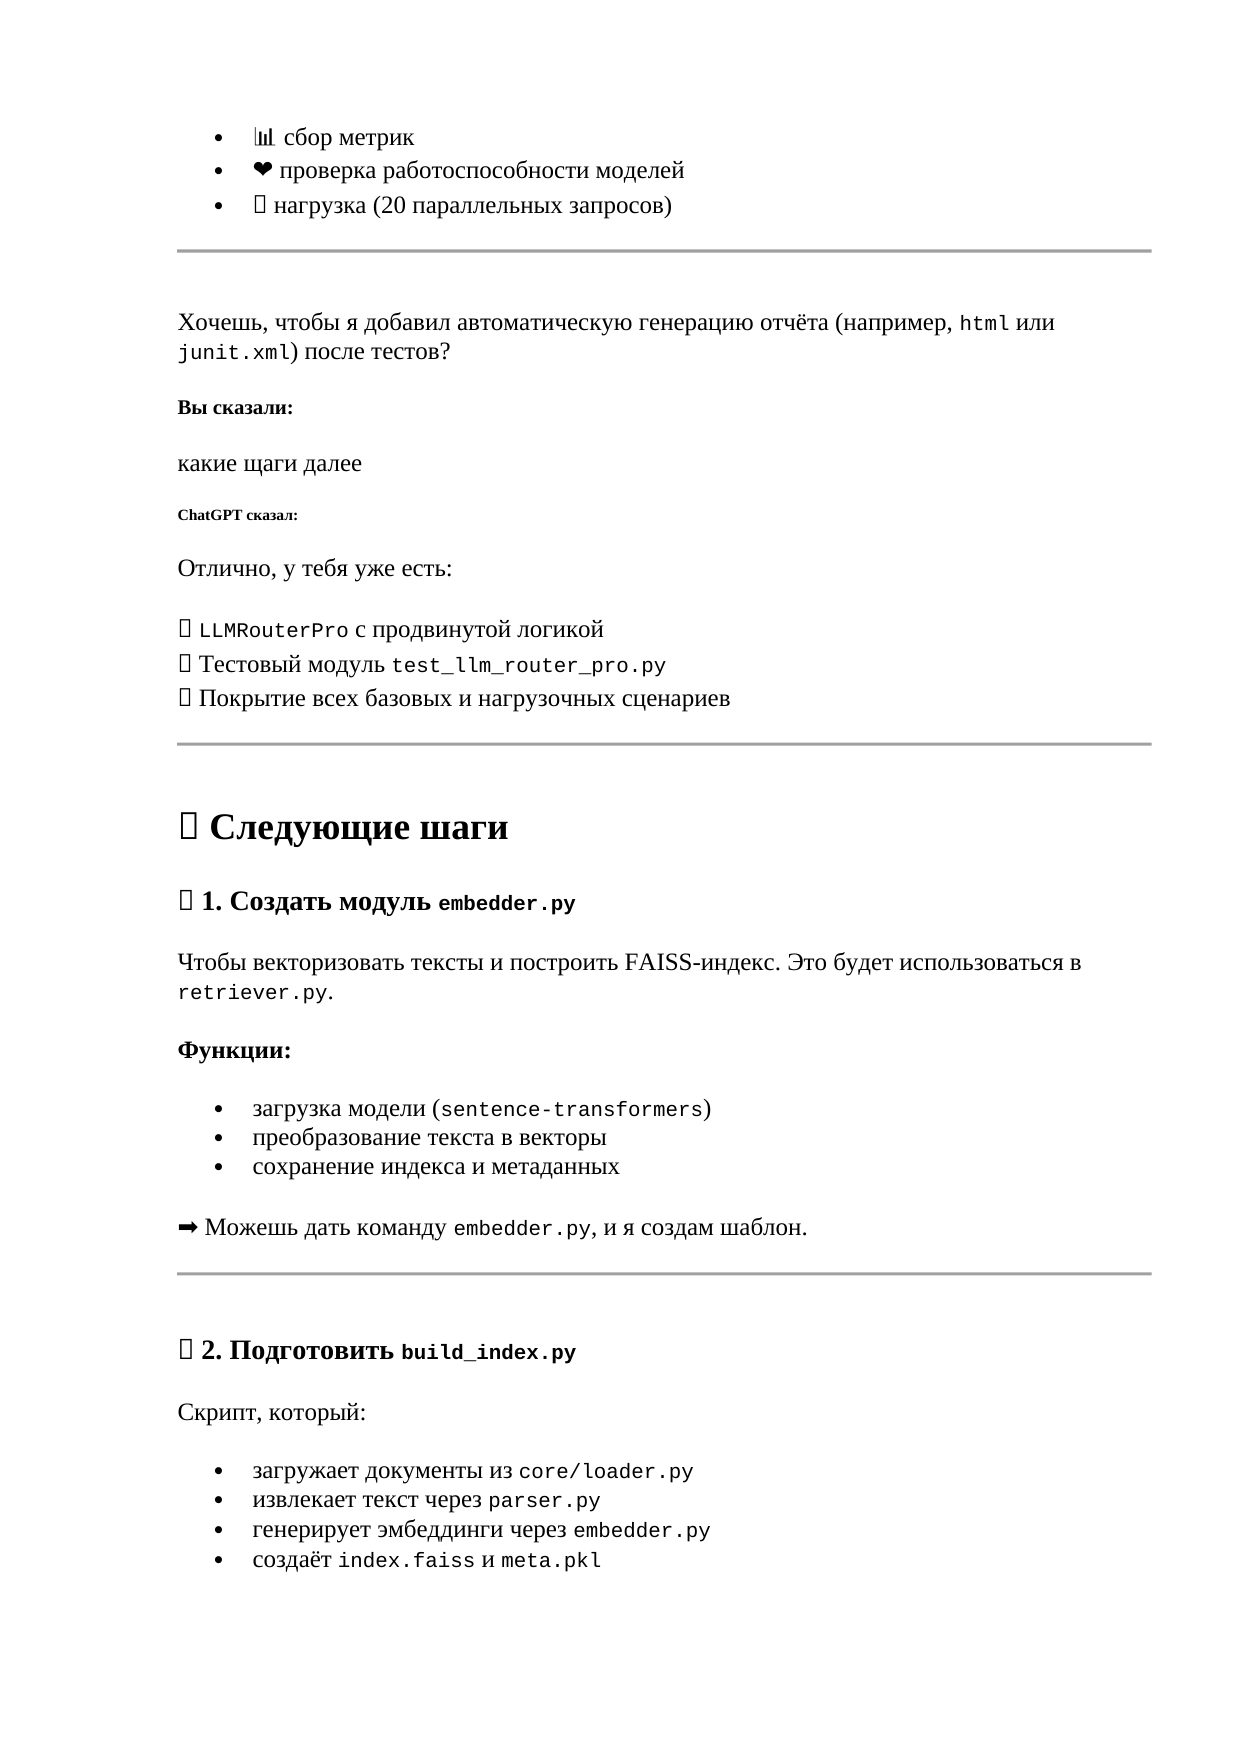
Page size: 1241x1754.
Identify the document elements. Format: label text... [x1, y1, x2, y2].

text ✅ LLMRouterPro с продвинутой логикой ✅ Тестовый модуль test_llm_router_pro.py ✅ Покрытие всех базовых и нагрузочных сценариев [177, 611, 1152, 713]
list генерирует эмбеддинги через embedder.py [215, 1514, 1152, 1544]
text Отлично, у тебя уже есть: [177, 553, 1152, 582]
list загружает документы из core/loader.py [215, 1455, 1152, 1484]
text Функции: [177, 1035, 1152, 1064]
text Вы сказали: [177, 395, 1152, 419]
list преобразование текста в векторы [215, 1122, 1152, 1151]
list 📊 сбор метрик [215, 118, 1152, 152]
text Скрипт, который: [177, 1397, 1152, 1426]
text ➡️ Можешь дать команду embedder.py, и я создам шаблон. [177, 1209, 1152, 1243]
text Чтобы векторизовать тексты и построить FAISS-индекс. Это будет использоваться в retriever.py. [177, 947, 1152, 1006]
list извлекает текст через parser.py [215, 1484, 1152, 1514]
text 🚀 Следующие шаги [177, 800, 1152, 851]
list создаёт index.faiss и meta.pkl [215, 1544, 1152, 1573]
text Хочешь, чтобы я добавил автоматическую генерацию отчёта (например, html или junit.xml) после тестов? [177, 307, 1152, 366]
text 🔹 2. Подготовить build_index.py [177, 1329, 1152, 1368]
text ChatGPT сказал: [177, 506, 1152, 524]
list ❤️ проверка работоспособности моделей [215, 152, 1152, 186]
text 🔹 1. Создать модуль embedder.py [177, 880, 1152, 918]
text какие щаги далее [177, 448, 1152, 477]
list 🚀 нагрузка (20 параллельных запросов) [215, 186, 1152, 220]
list загрузка модели (sentence-transformers) [215, 1093, 1152, 1122]
list сохранение индекса и метаданных [215, 1151, 1152, 1180]
